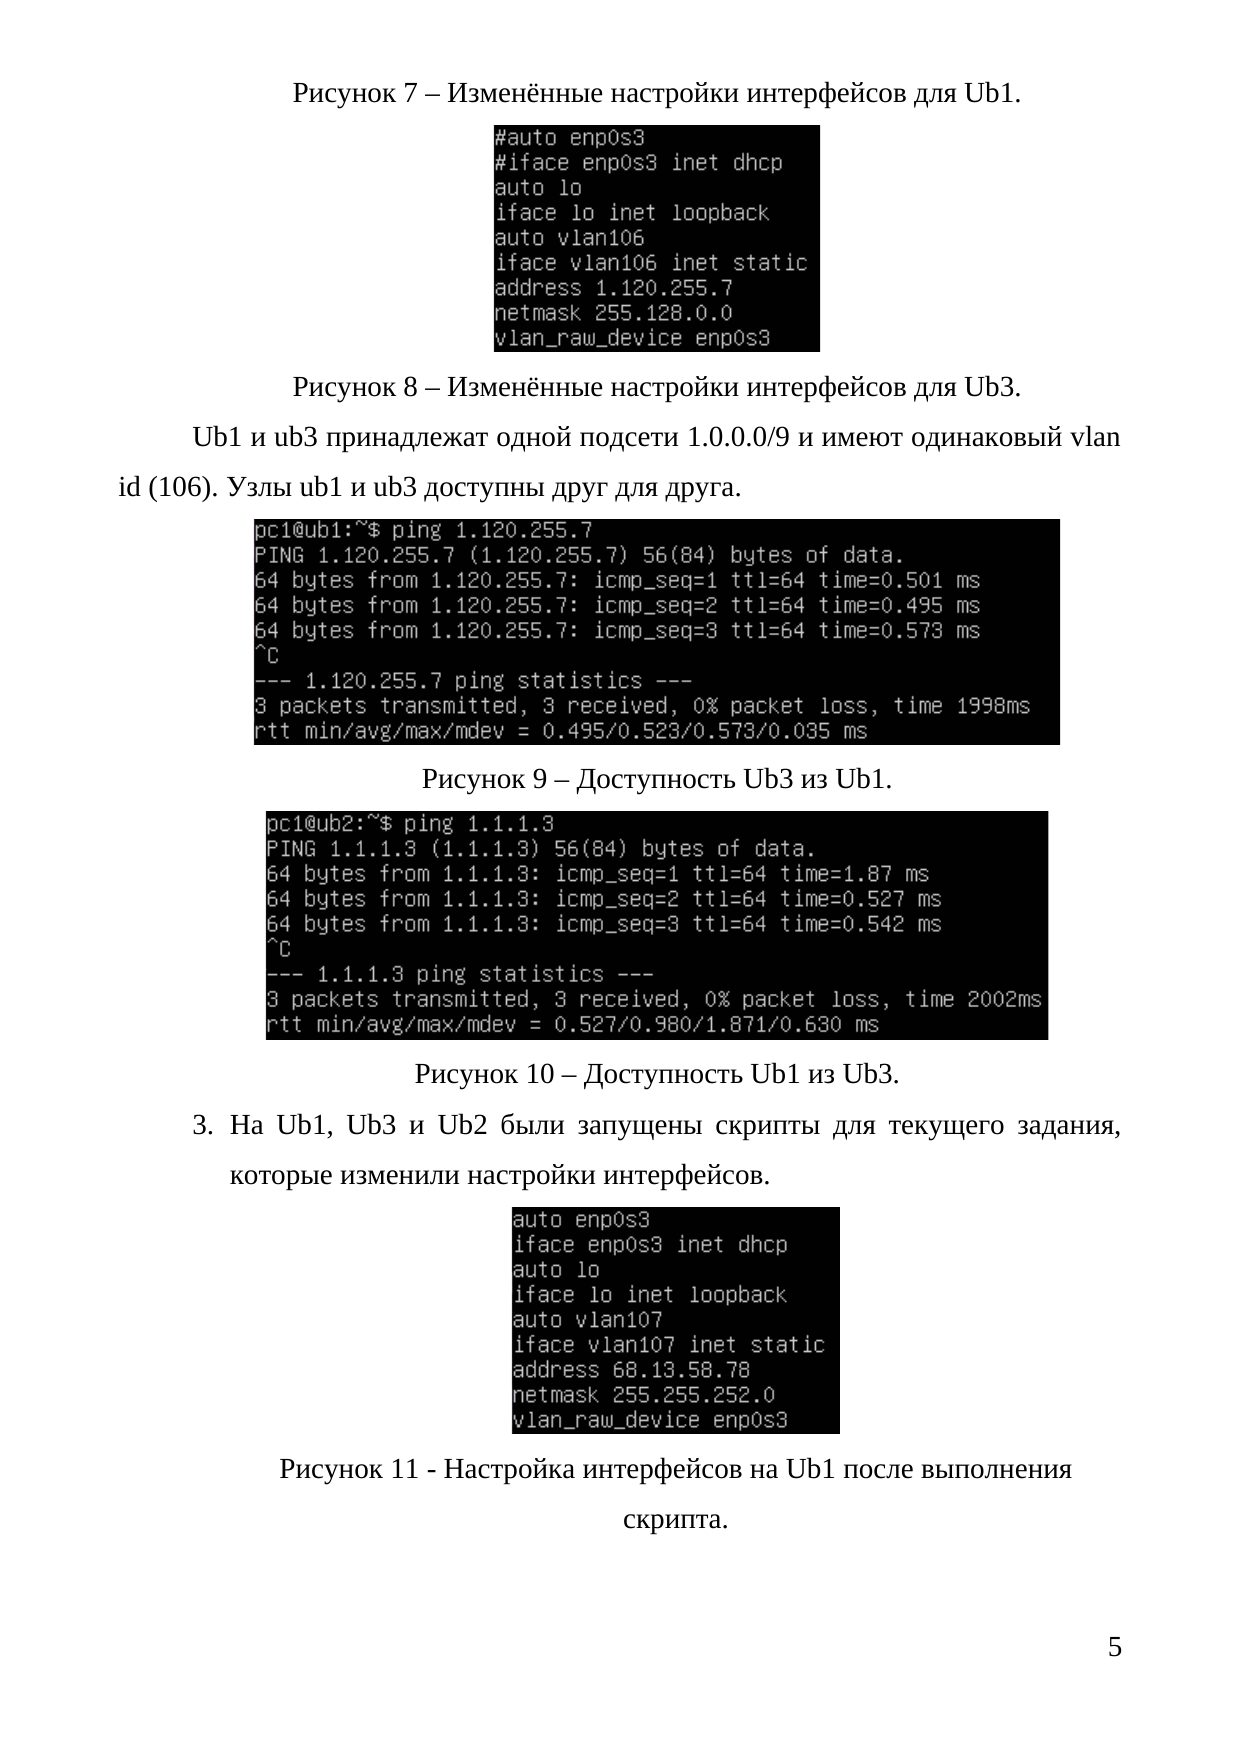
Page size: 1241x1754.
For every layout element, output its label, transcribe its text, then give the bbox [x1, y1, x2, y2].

text Рисунок 9 – Доступность Ub3 из Ub1. [118, 761, 1122, 795]
list На Ub1, Ub3 и Ub2 были запущены скрипты для текущего задания, которые изменили настройки интерфейсов. [192, 1107, 1122, 1191]
text Рисунок 7 – Изменённые настройки интерфейсов для Ub1. [118, 75, 1122, 108]
picture [511, 1207, 840, 1434]
text Рисунок 11 - Настройка интерфейсов на Ub1 после выполнения скрипта. [229, 1451, 1122, 1534]
text Рисунок 8 – Изменённые настройки интерфейсов для Ub3. [118, 369, 1122, 402]
picture [493, 125, 821, 352]
text Рисунок 10 – Доступность Ub1 из Ub3. [118, 1056, 1122, 1090]
text Ub1 и ub3 принадлежат одной подсети 1.0.0.0/9 и имеют одинаковый vlan id (106). Узлы ub1 и ub3 доступны друг для друга. [118, 419, 1122, 503]
picture [253, 519, 1060, 745]
picture [265, 811, 1049, 1040]
